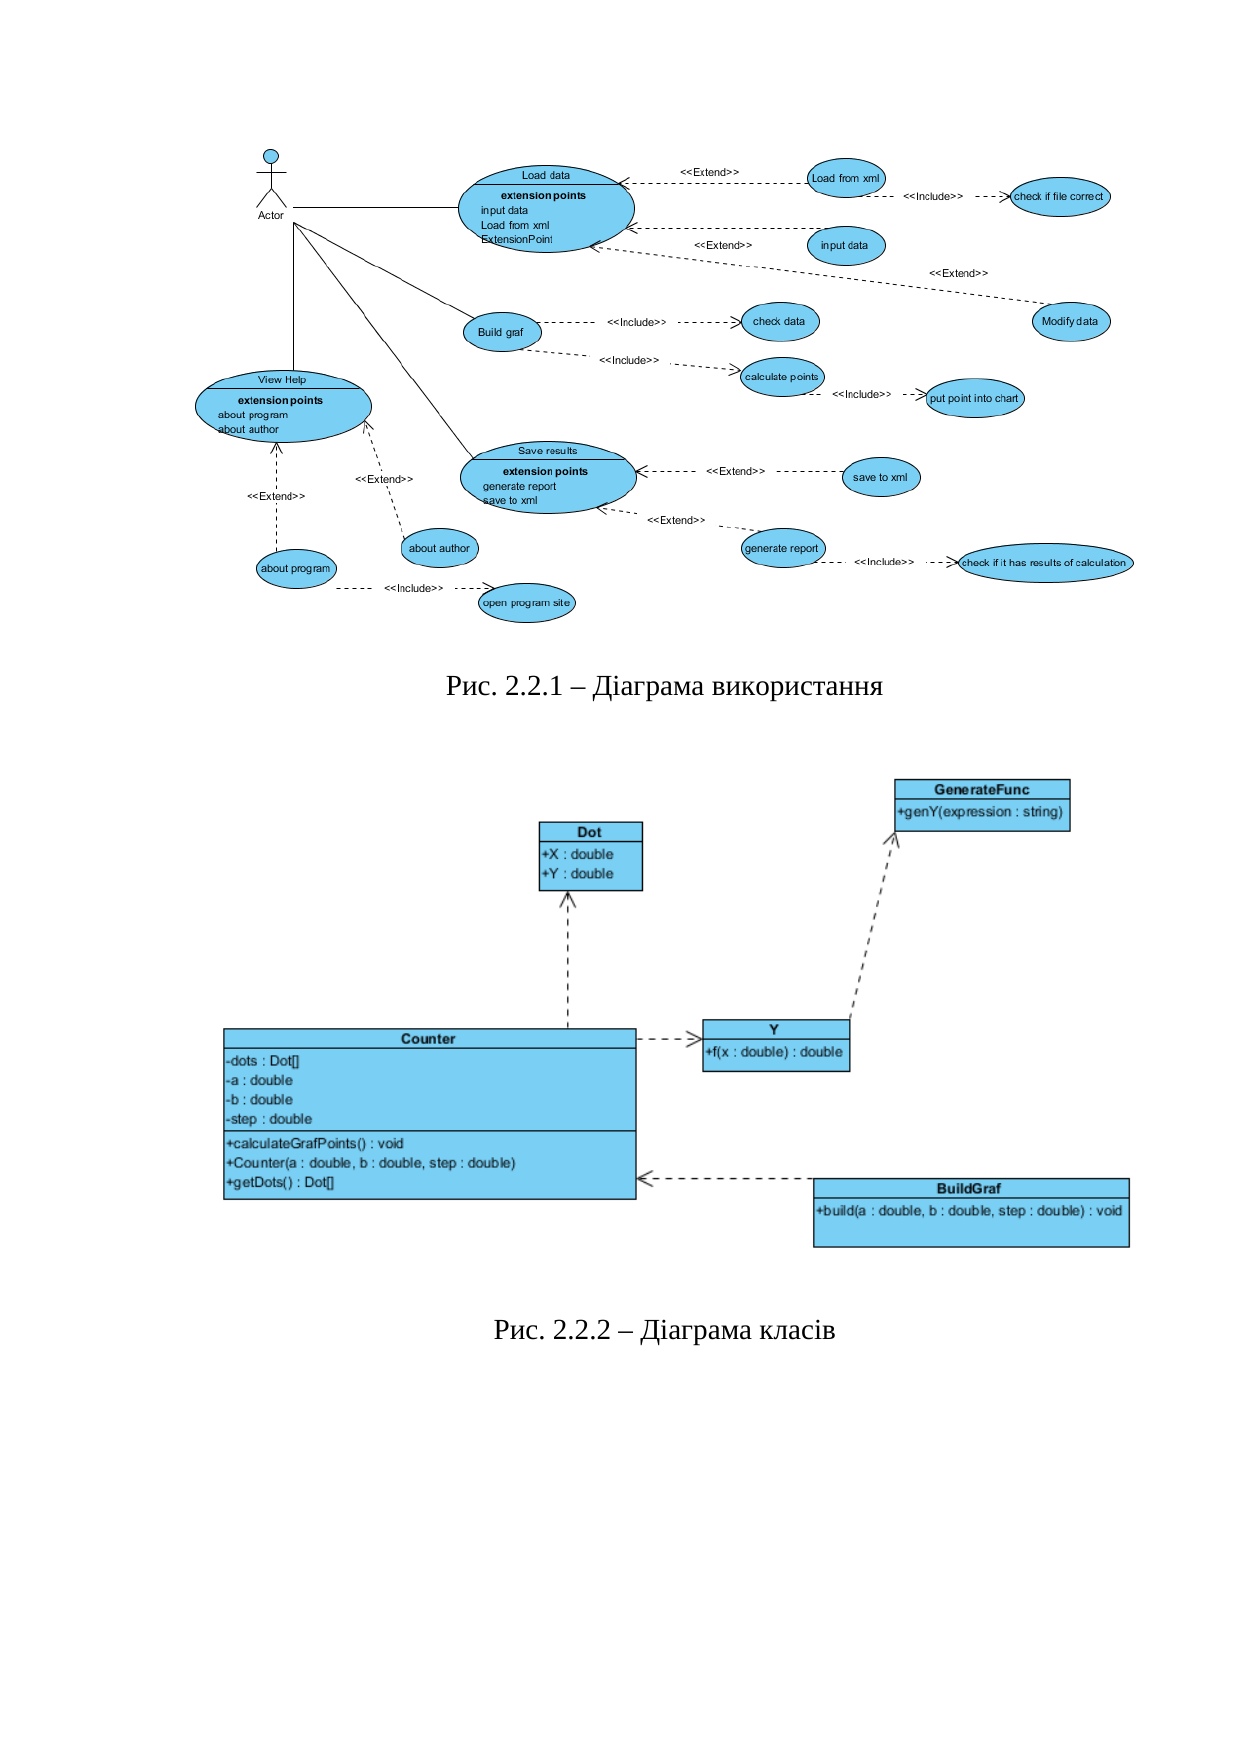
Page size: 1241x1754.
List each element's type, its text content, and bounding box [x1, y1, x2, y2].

text Рис. 2.2.2 – Діаграма класів [177, 1312, 1152, 1346]
picture [177, 118, 1152, 639]
picture [177, 730, 1152, 1284]
text Рис. 2.2.1 – Діаграма використання [177, 668, 1152, 702]
